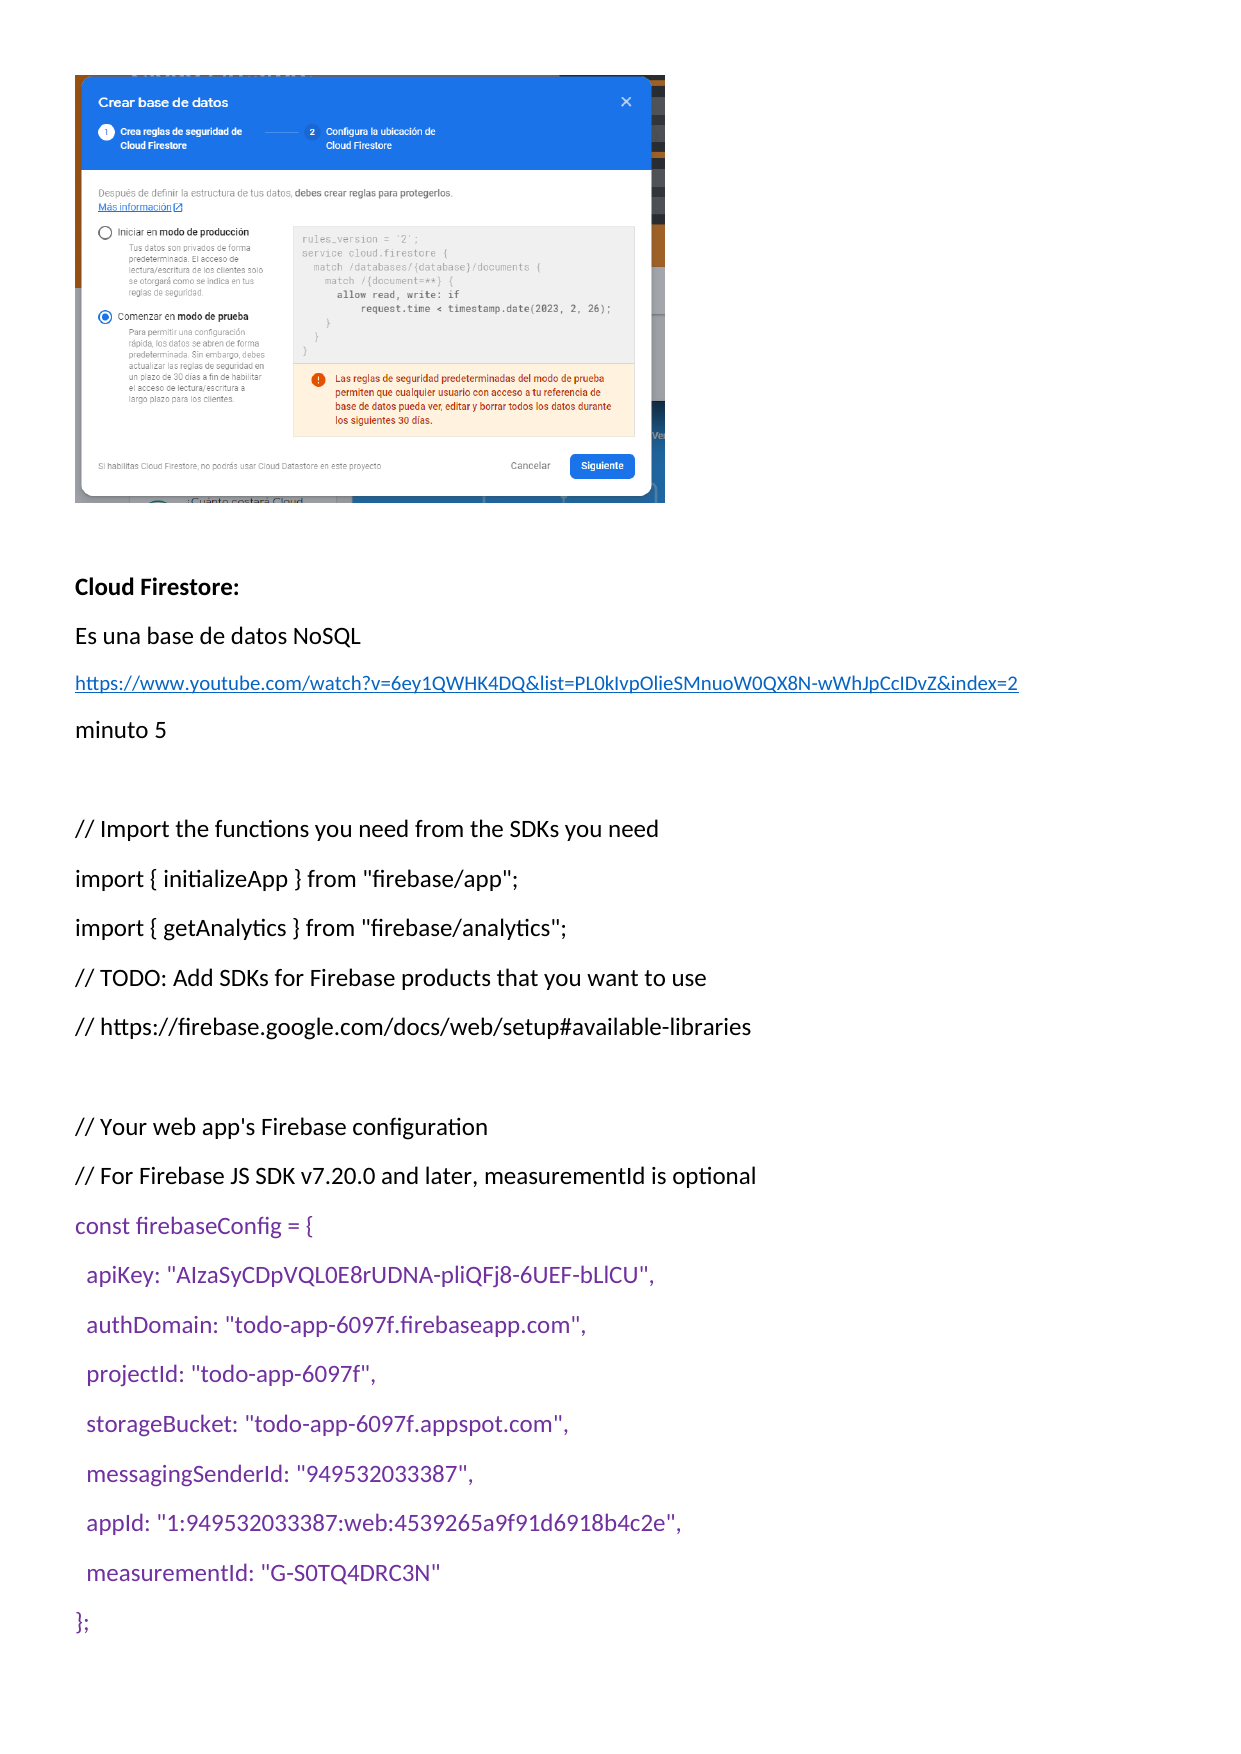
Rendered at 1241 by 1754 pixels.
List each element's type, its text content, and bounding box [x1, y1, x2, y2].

text }; [75, 1606, 1165, 1637]
text // For Firebase JS SDK v7.20.0 and later, measurementId is optional [75, 1160, 1165, 1191]
text // https://firebase.google.com/docs/web/setup#available-libraries [75, 1011, 1165, 1042]
text // TODO: Add SDKs for Firebase products that you want to use [75, 962, 1165, 992]
text import { getAnalytics } from "firebase/analytics"; [75, 912, 1165, 943]
text storageBucket: "todo-app-6097f.appspot.com", [75, 1408, 1165, 1439]
picture [75, 75, 665, 503]
text import { initializeApp } from "firebase/app"; [75, 863, 1165, 893]
text minuto 5 [75, 714, 1165, 744]
text // Your web app's Firebase configuration [75, 1111, 1165, 1141]
text const firebaseConfig = { [75, 1210, 1165, 1240]
text Cloud Firestore: [75, 571, 1165, 601]
text projectId: "todo-app-6097f", [75, 1358, 1165, 1389]
text authDomain: "todo-app-6097f.firebaseapp.com", [75, 1309, 1165, 1339]
text appId: "1:949532033387:web:4539265a9f91d6918b4c2e", [75, 1507, 1165, 1538]
text https://www.youtube.com/watch?v=6ey1QWHK4DQ&list=PL0kIvpOlieSMnuoW0QX8N-wWhJpCcIDvZ&index=2 [75, 670, 1165, 695]
text apiKey: "AIzaSyCDpVQL0E8rUDNA-pliQFj8-6UEF-bLlCU", [75, 1259, 1165, 1290]
text // Import the functions you need from the SDKs you need [75, 813, 1165, 844]
text measurementId: "G-S0TQ4DRC3N" [75, 1557, 1165, 1587]
text messagingSenderId: "949532033387", [75, 1458, 1165, 1488]
text Es una base de datos NoSQL [75, 620, 1165, 651]
